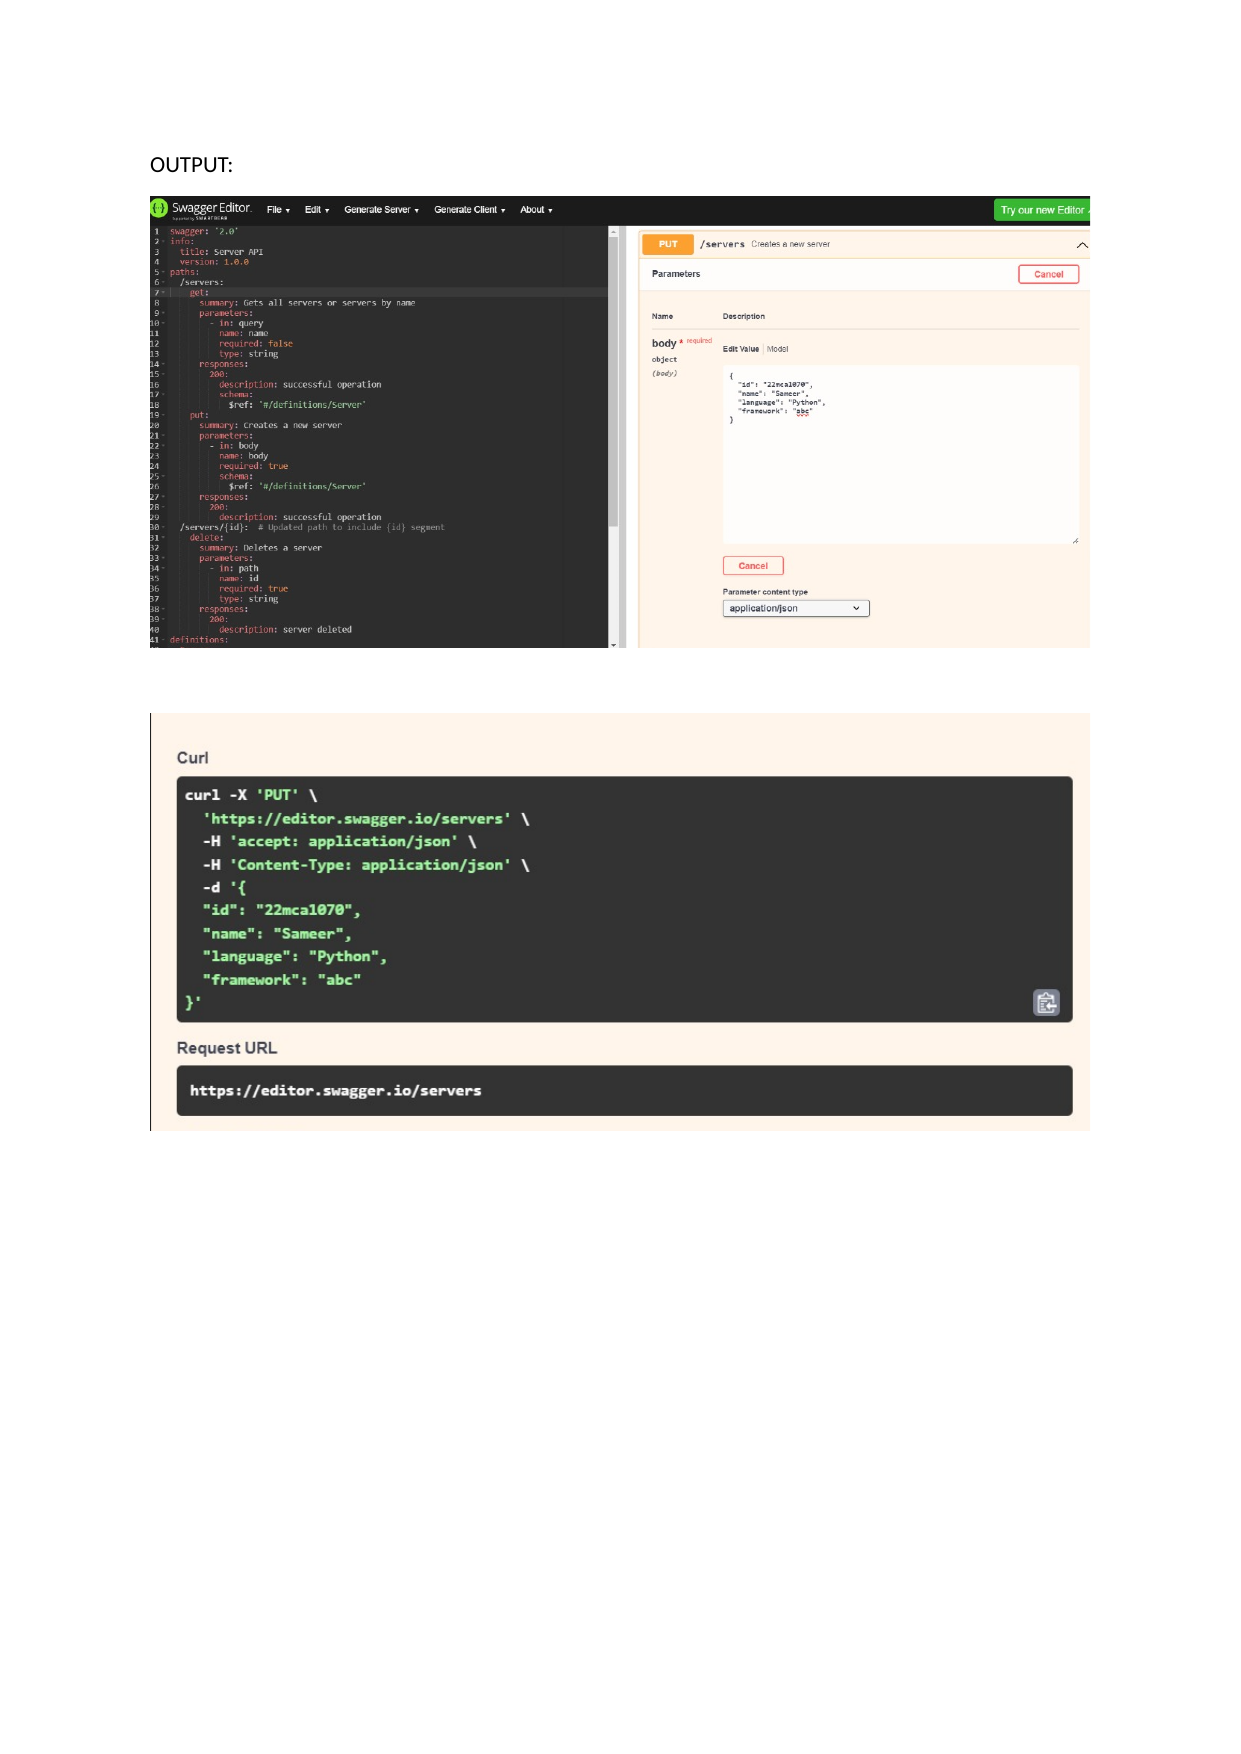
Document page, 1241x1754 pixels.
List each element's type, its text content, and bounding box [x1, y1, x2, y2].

picture [150, 196, 1091, 648]
text OUTPUT: [150, 150, 1090, 178]
picture [150, 713, 1091, 1131]
